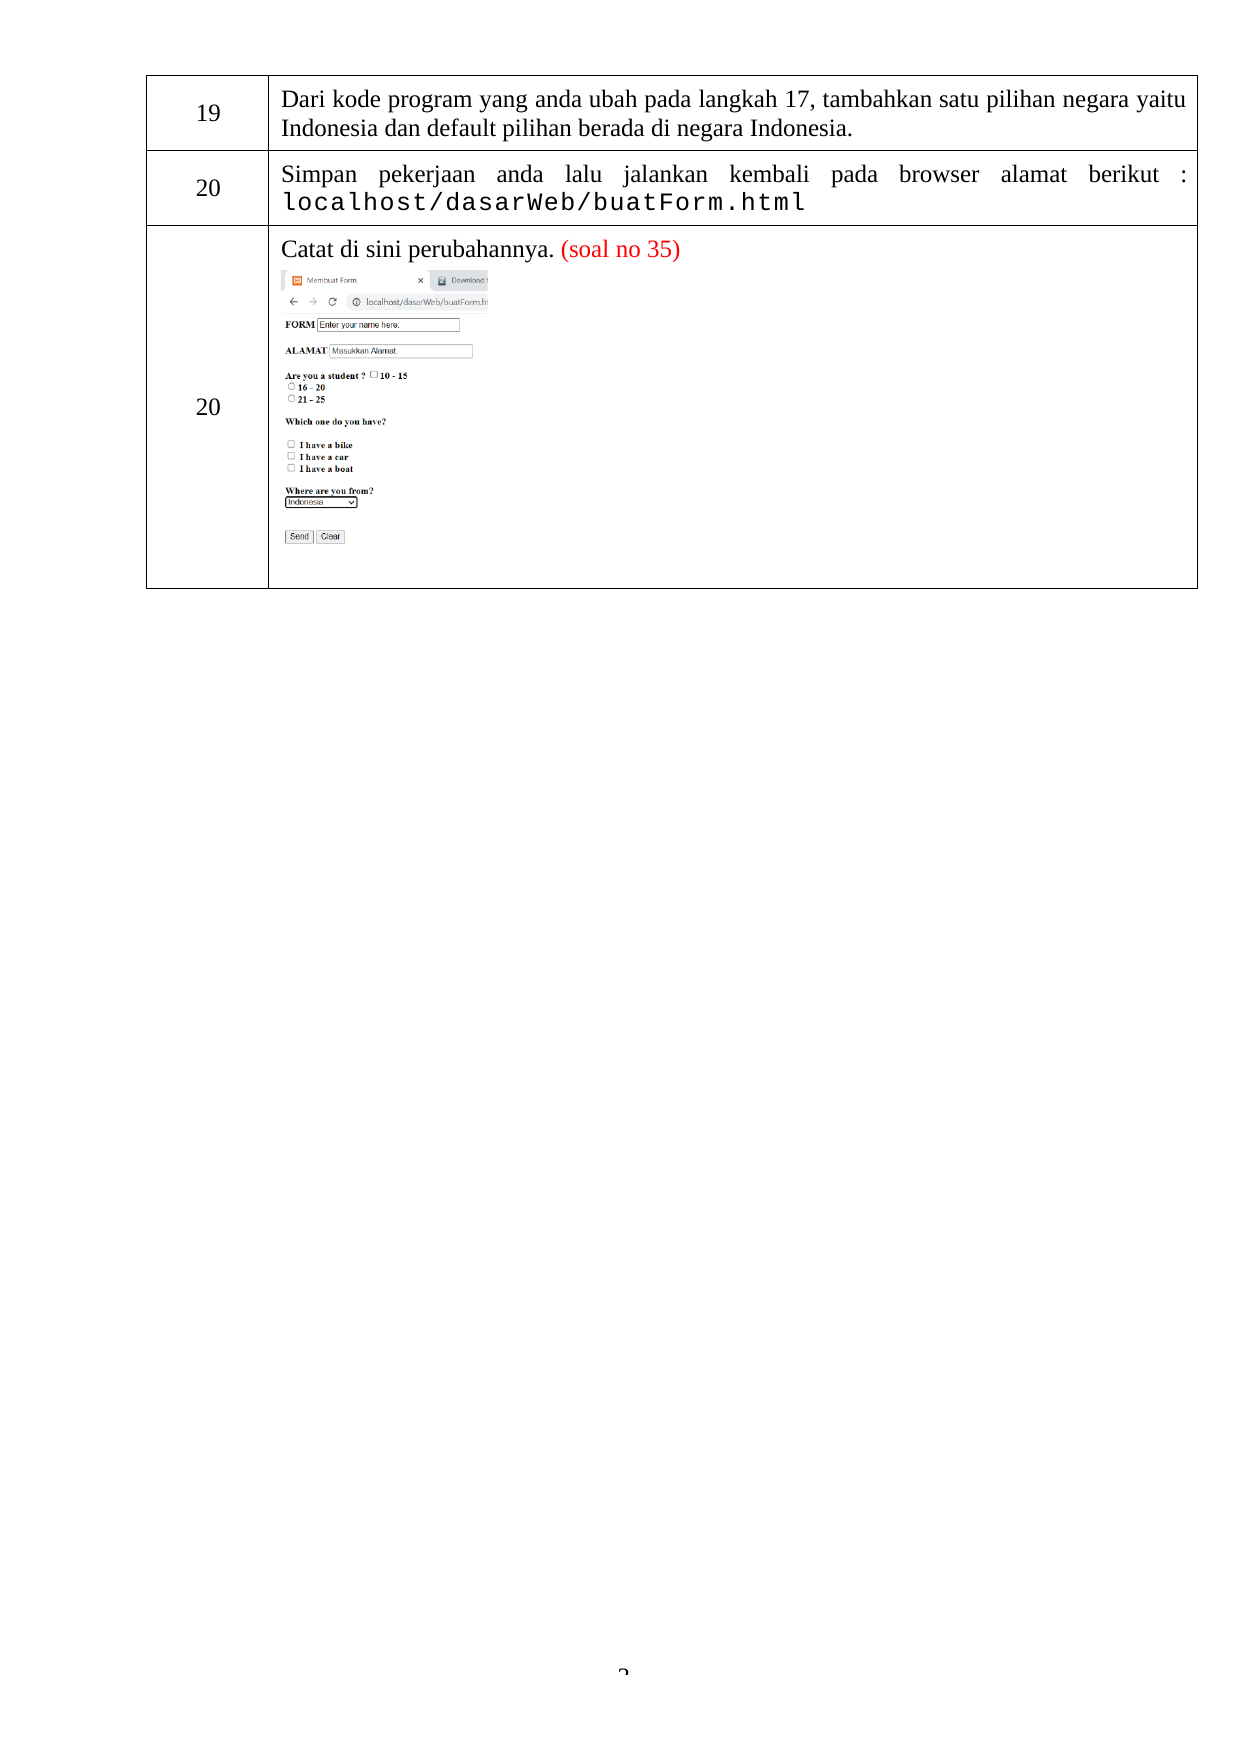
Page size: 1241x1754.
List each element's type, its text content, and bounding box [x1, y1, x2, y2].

table_cell 20 [147, 151, 268, 225]
table_cell 19 [147, 76, 268, 150]
table_cell 20 [147, 226, 268, 588]
table_cell Catat di sini perubahannya. (soal no 35) [269, 226, 1197, 588]
picture [280, 270, 488, 554]
table_cell Dari kode program yang anda ubah pada langkah 17, tambahkan satu pilihan negara yaitu Indonesia dan default pilihan berada di negara Indonesia. [269, 76, 1197, 150]
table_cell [269, 151, 1197, 225]
